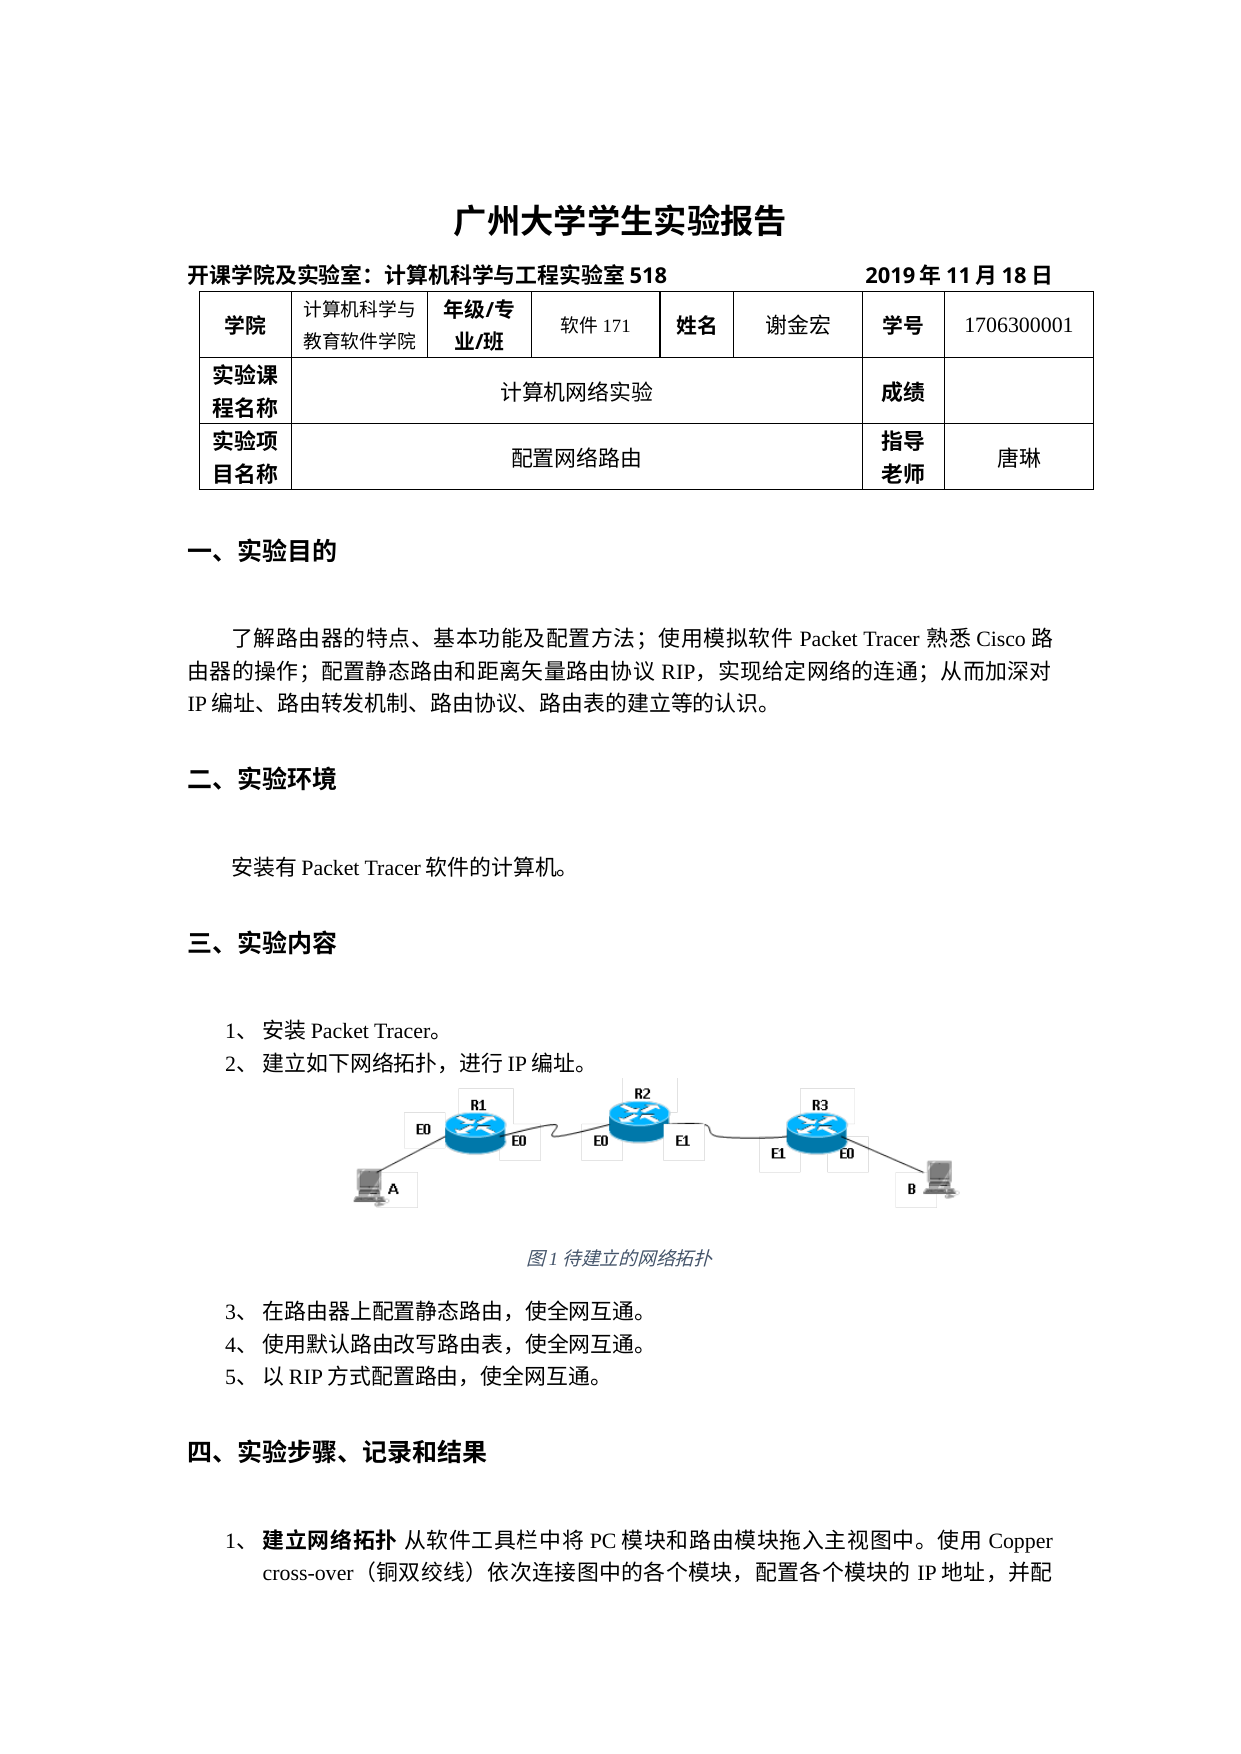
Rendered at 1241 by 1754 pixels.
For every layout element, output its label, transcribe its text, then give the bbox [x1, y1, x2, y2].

table_header 1706300001 [945, 292, 1093, 357]
text 图 1 待建立的网络拓扑 [187, 1241, 1053, 1273]
text 开课学院及实验室：计算机科学与工程实验室518 2019年11月18日 [187, 258, 1053, 291]
table_header 学院 [200, 292, 291, 357]
table_cell 成绩 [863, 358, 944, 423]
picture [353, 1078, 962, 1209]
table_header 谢金宏 [734, 292, 862, 357]
table_cell 实验项目名称 [200, 424, 291, 489]
table_cell 计算机网络实验 [292, 358, 862, 423]
subtitle 实验环境 [187, 746, 1053, 811]
subtitle 实验内容 [187, 909, 1053, 974]
table_cell 配置网络路由 [292, 424, 862, 489]
table_header 计算机科学与教育软件学院 [292, 292, 427, 357]
table_header 年级/专业/班 [428, 292, 531, 357]
text 了解路由器的特点、基本功能及配置方法；使用模拟软件Packet Tracer 熟悉Cisco路由器的操作；配置静态路由和距离矢量路由协议RIP，实现给定网络的连通；从而加深对IP编址、路由转发机制、路由协议、路由表的建立等的认识。 [187, 621, 1053, 718]
table_header 姓名 [661, 292, 733, 357]
subtitle 实验目的 [187, 517, 1053, 582]
table_header 学号 [863, 292, 944, 357]
list 在路由器上配置静态路由，使全网互通。 [225, 1294, 1053, 1326]
table_cell 实验课程名称 [200, 358, 291, 423]
title 广州大学学生实验报告 [187, 187, 1053, 252]
list 以RIP方式配置路由，使全网互通。 [225, 1359, 1053, 1391]
list 使用默认路由改写路由表，使全网互通。 [225, 1326, 1053, 1359]
list 建立如下网络拓扑，进行IP编址。 [225, 1046, 1053, 1078]
table_cell 唐琳 [945, 424, 1093, 489]
list 安装Packet Tracer。 [225, 1013, 1053, 1046]
table_cell 指导老师 [863, 424, 944, 489]
table_header 软件 171 [532, 292, 659, 357]
subtitle 实验步骤、记录和结果 [187, 1418, 1053, 1483]
text 安装有Packet Tracer软件的计算机。 [187, 849, 1053, 882]
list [225, 1522, 1053, 1587]
table_cell [945, 358, 1093, 423]
